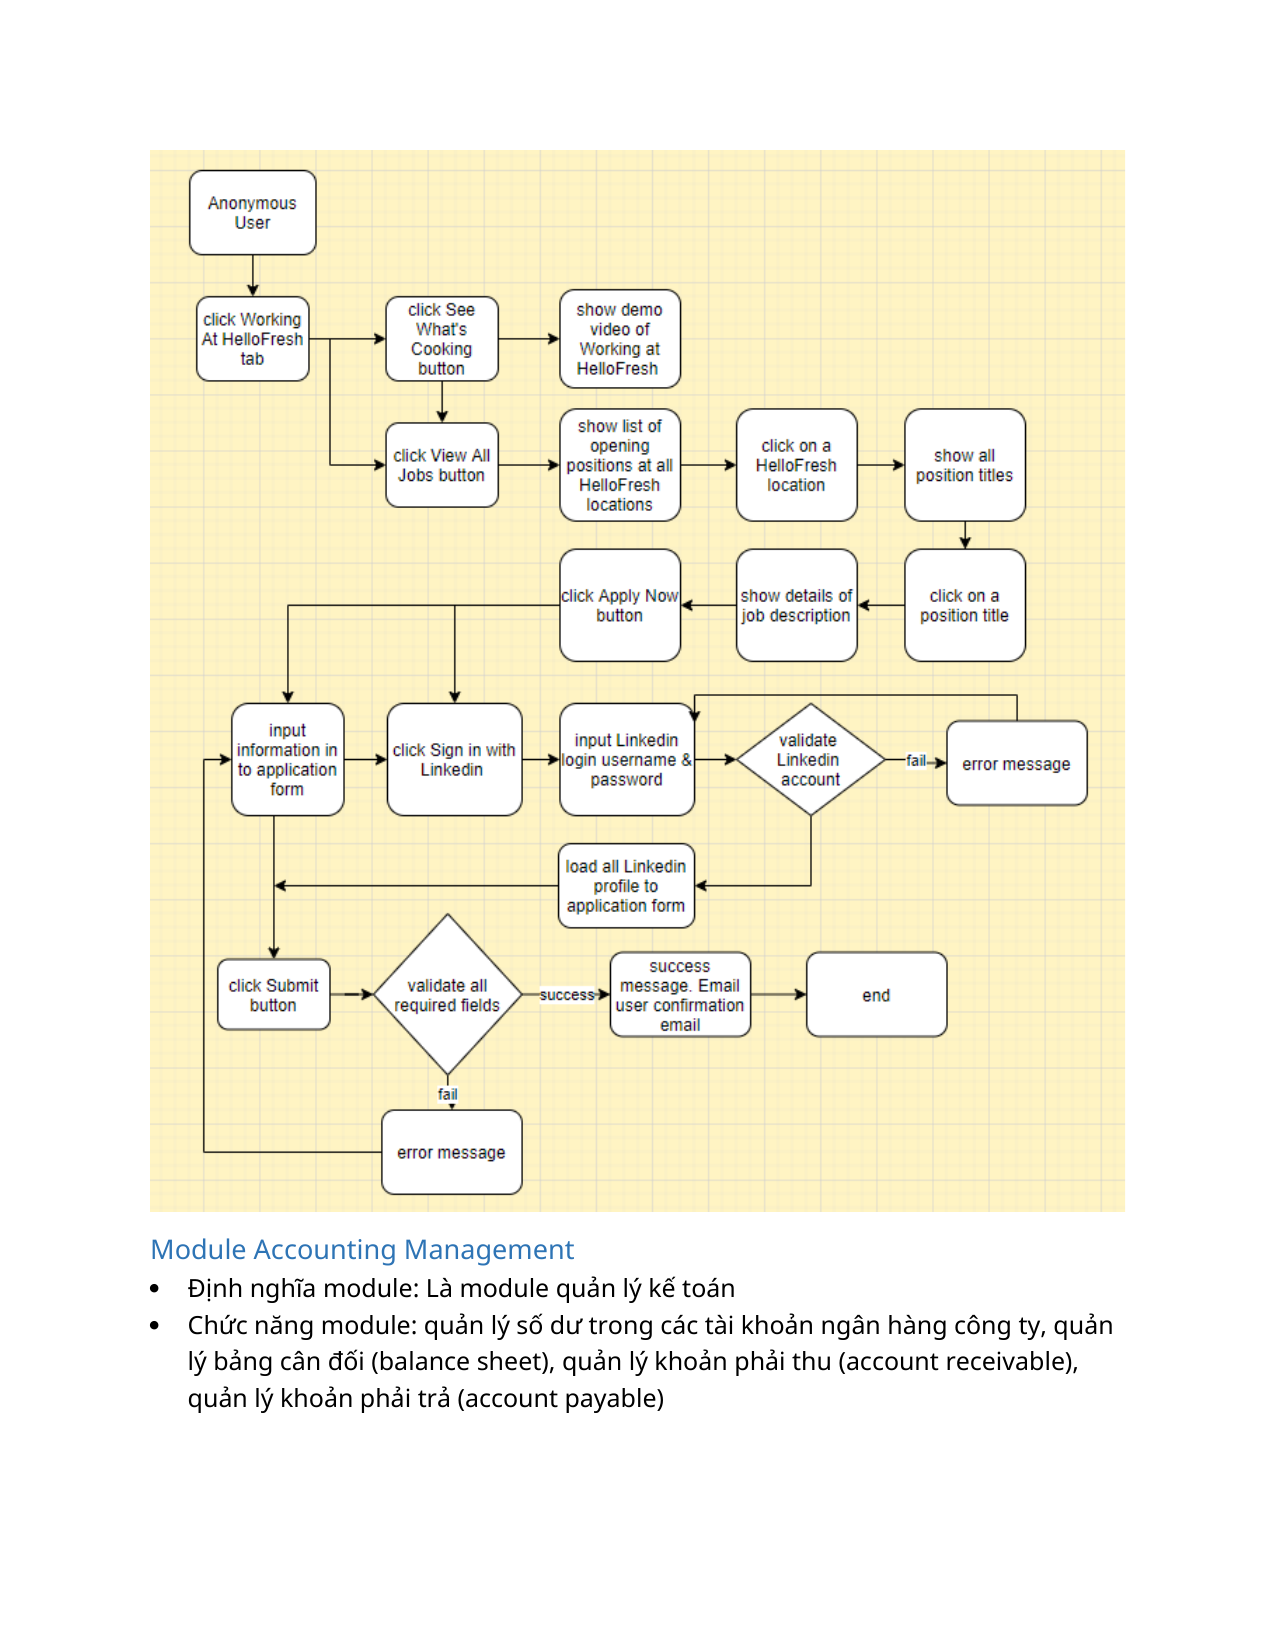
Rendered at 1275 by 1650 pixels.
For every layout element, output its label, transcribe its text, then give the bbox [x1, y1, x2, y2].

list Định nghĩa module: Là module quản lý kế toán [150, 1271, 1125, 1304]
subtitle Module Accounting Management [150, 1231, 1125, 1268]
picture [150, 150, 1125, 1212]
list Chức năng module: quản lý số dư trong các tài khoản ngân hàng công ty, quản lý bảng cân đối (balance sheet), quản lý khoản phải thu (account receivable), quản lý khoản phải trả (account payable) [150, 1307, 1125, 1415]
